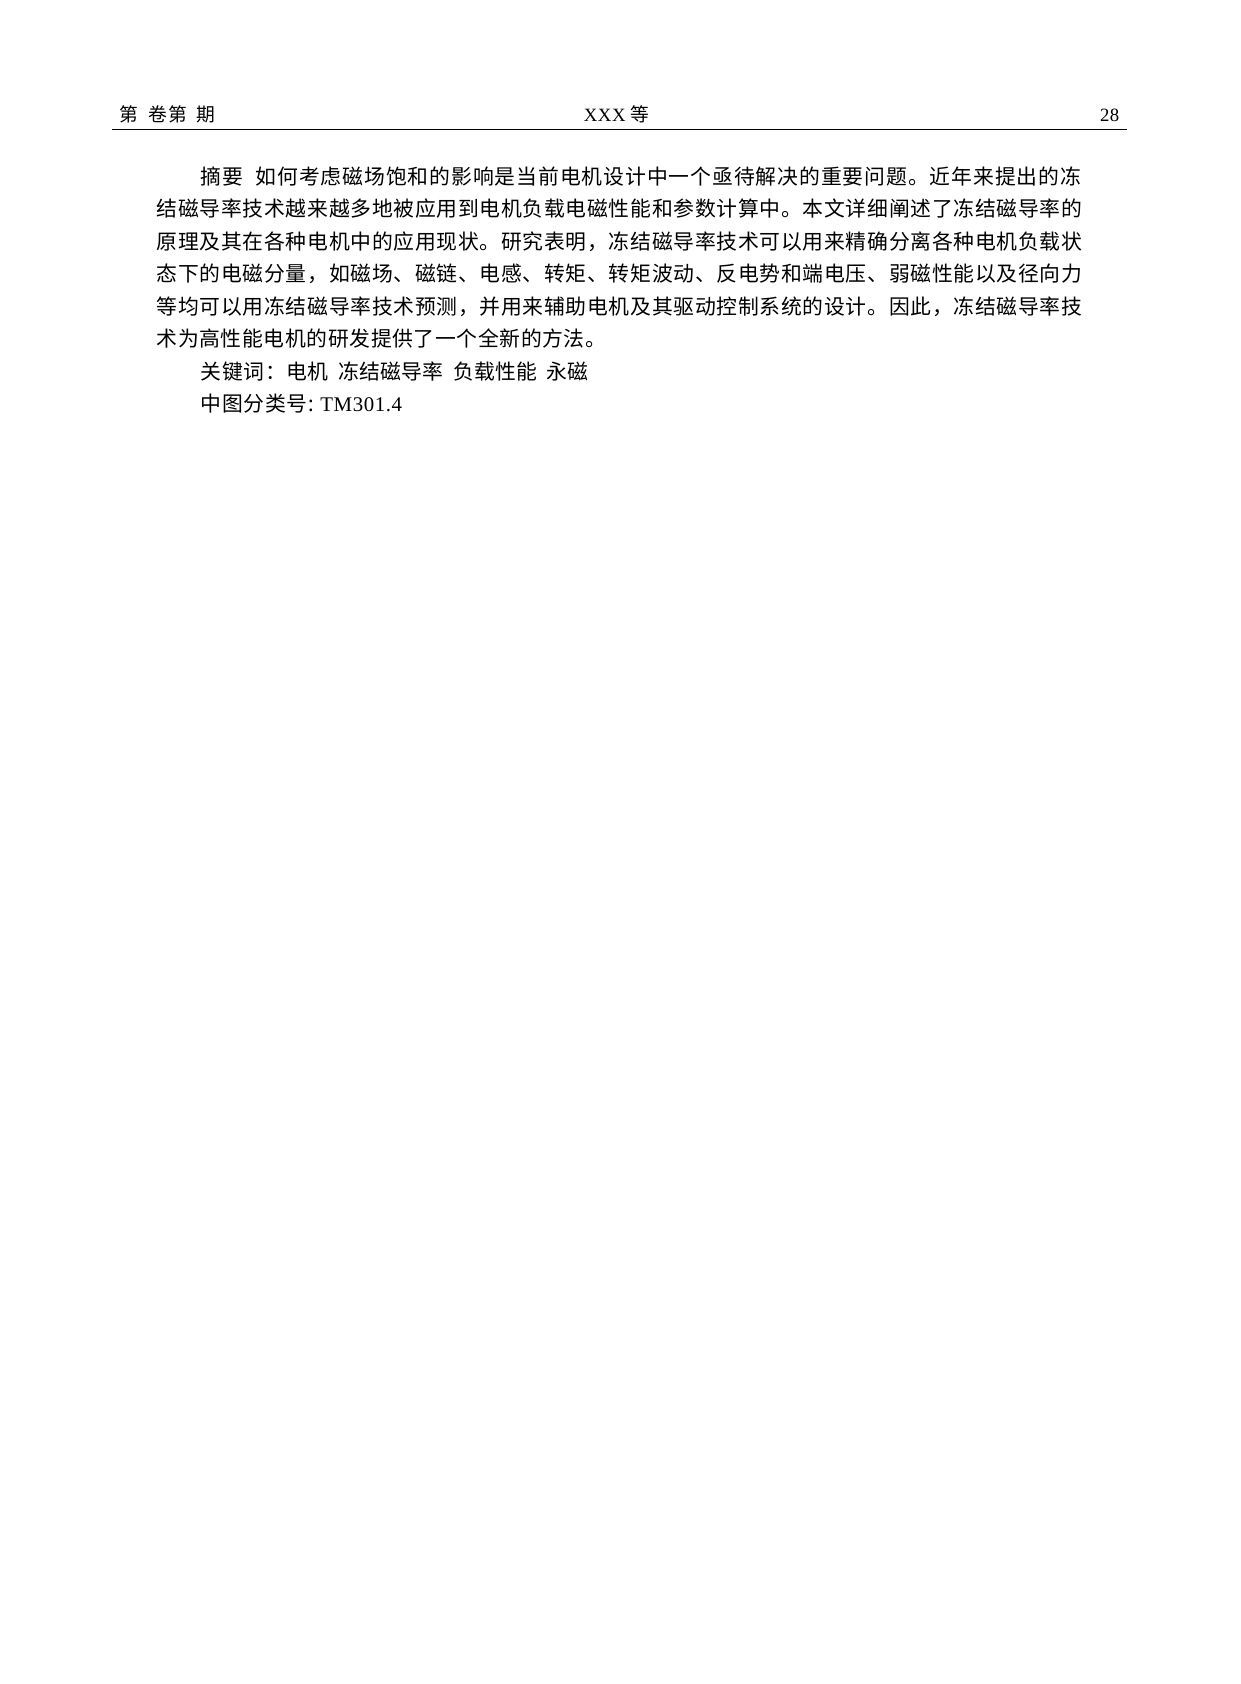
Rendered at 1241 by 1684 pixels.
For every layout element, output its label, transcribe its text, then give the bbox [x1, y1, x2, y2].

text 关键词：电机 冻结磁导率 负载性能 永磁 [156, 354, 1106, 387]
text 摘要 如何考虑磁场饱和的影响是当前电机设计中一个亟待解决的重要问题。近年来提出的冻结磁导率技术越来越多地被应用到电机负载电磁性能和参数计算中。本文详细阐述了冻结磁导率的原理及其在各种电机中的应用现状。研究表明，冻结磁导率技术可以用来精确分离各种电机负载状态下的电磁分量，如磁场、磁链、电感、转矩、转矩波动、反电势和端电压、弱磁性能以及径向力等均可以用冻结磁导率技术预测，并用来辅助电机及其驱动控制系统的设计。因此，冻结磁导率技术为高性能电机的研发提供了一个全新的方法。 [156, 159, 1084, 354]
text 中图分类号: TM301.4 [156, 387, 1084, 419]
